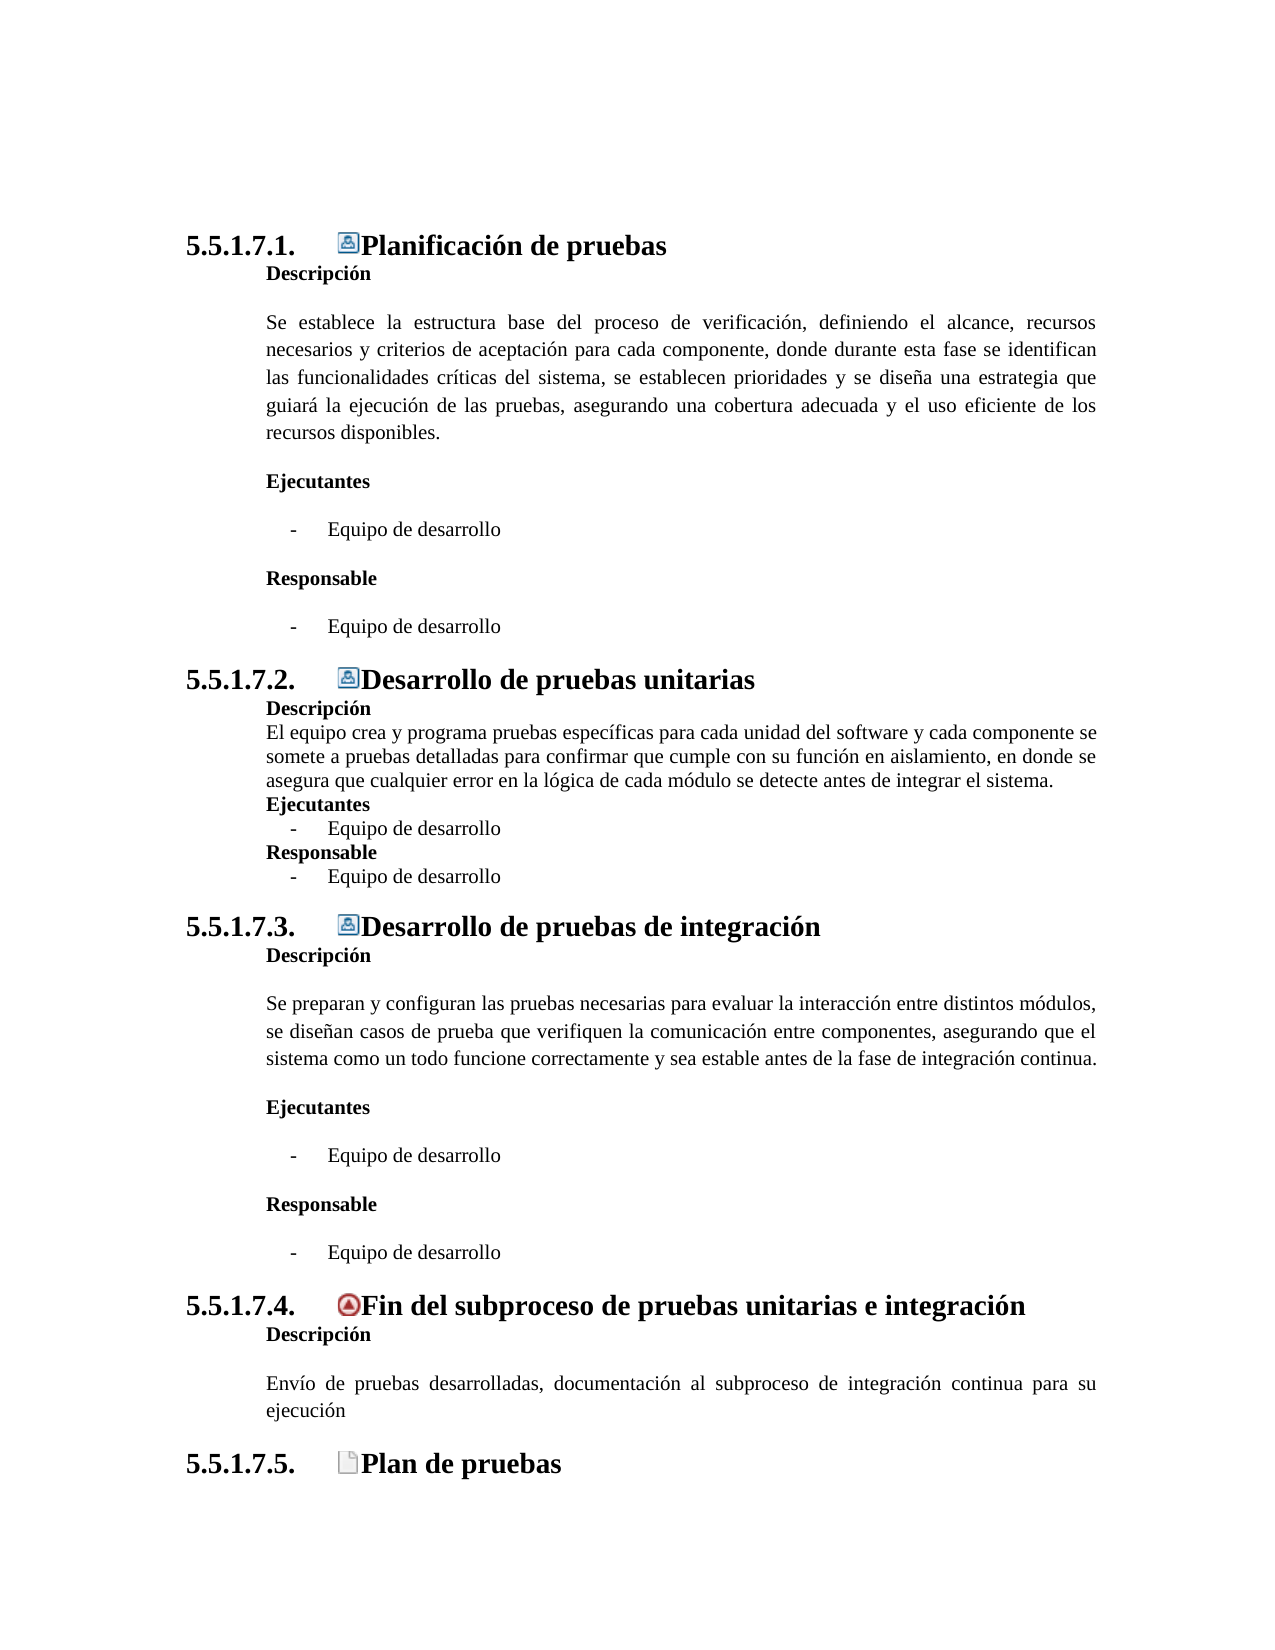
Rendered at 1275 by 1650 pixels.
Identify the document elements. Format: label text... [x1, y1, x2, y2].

subtitle Fin del subproceso de pruebas unitarias e integración [266, 1288, 1098, 1322]
text Descripción [266, 261, 1098, 285]
subtitle Planificación de pruebas [266, 228, 1098, 261]
text Ejecutantes [266, 792, 1098, 816]
list Equipo de desarrollo [290, 1143, 1098, 1167]
text Ejecutantes [266, 468, 1098, 493]
subtitle Desarrollo de pruebas de integración [266, 909, 1098, 943]
text Responsable [266, 565, 1098, 589]
text Se preparan y configuran las pruebas necesarias para evaluar la interacción entre distintos módulos, se diseñan casos de prueba que verifiquen la comunicación entre componentes, asegurando que el sistema como un todo funcione correctamente y sea estable antes de la fase de integración continua. [266, 991, 1098, 1070]
picture [337, 913, 361, 937]
text Descripción [266, 943, 1098, 967]
picture [337, 1451, 361, 1474]
subtitle Desarrollo de pruebas unitarias [266, 662, 1098, 696]
list Equipo de desarrollo [290, 1240, 1098, 1264]
text Ejecutantes [266, 1095, 1098, 1119]
list Equipo de desarrollo [290, 614, 1098, 638]
text Responsable [266, 1192, 1098, 1216]
text Descripción [266, 696, 1098, 720]
text Se establece la estructura base del proceso de verificación, definiendo el alcance, recursos necesarios y criterios de aceptación para cada componente, donde durante esta fase se identifican las funcionalidades críticas del sistema, se establecen prioridades y se diseña una estrategia que guiará la ejecución de las pruebas, asegurando una cobertura adecuada y el uso eficiente de los recursos disponibles. [266, 310, 1098, 444]
text Envío de pruebas desarrolladas, documentación al subproceso de integración continua para su ejecución [266, 1371, 1098, 1422]
text El equipo crea y programa pruebas específicas para cada unidad del software y cada componente se somete a pruebas detalladas para confirmar que cumple con su función en aislamiento, en donde se asegura que cualquier error en la lógica de cada módulo se detecte antes de integrar el sistema. [266, 720, 1098, 792]
list Equipo de desarrollo [290, 816, 1098, 840]
picture [337, 232, 361, 255]
list Equipo de desarrollo [290, 517, 1098, 541]
text Responsable [266, 840, 1098, 864]
picture [337, 1292, 361, 1316]
list Equipo de desarrollo [290, 864, 1098, 888]
picture [337, 666, 361, 690]
text Descripción [266, 1322, 1098, 1346]
subtitle Plan de pruebas [266, 1447, 1098, 1480]
